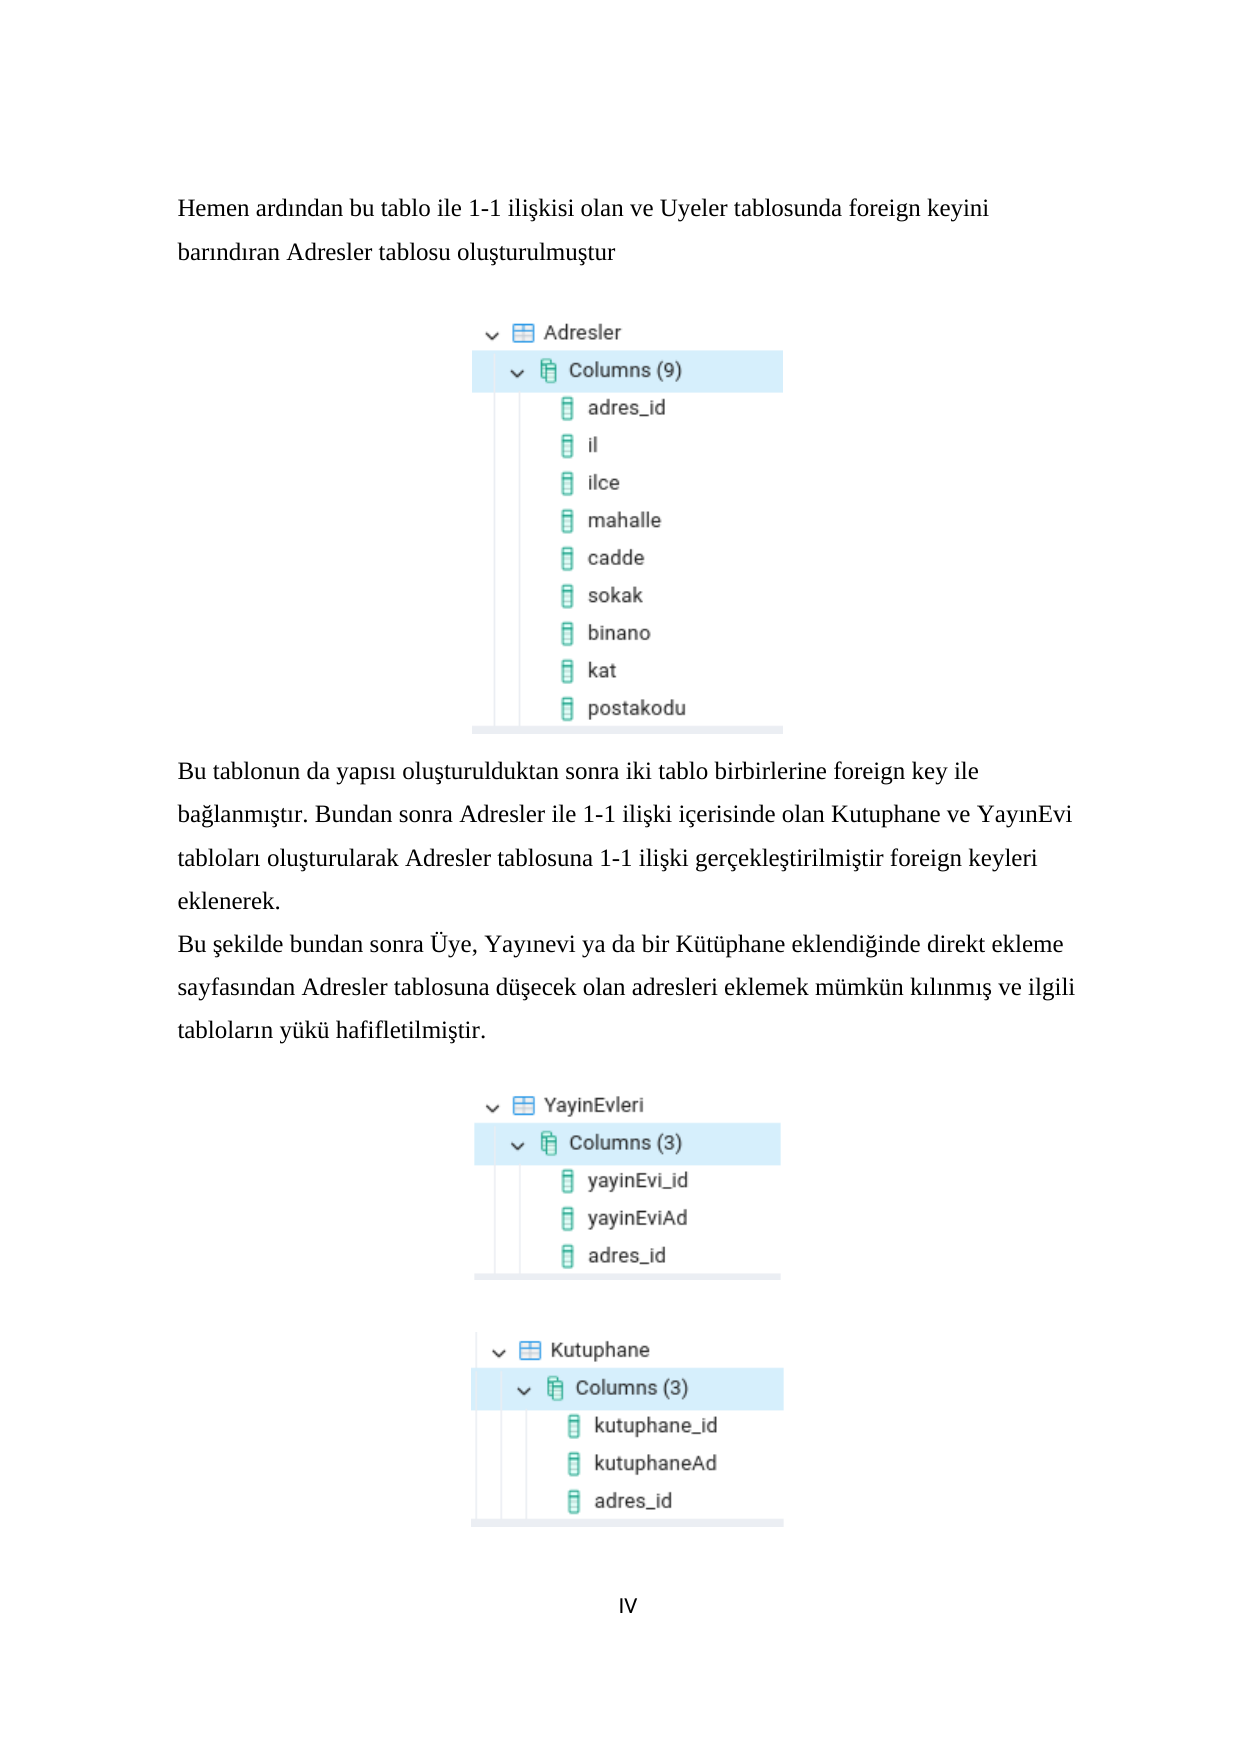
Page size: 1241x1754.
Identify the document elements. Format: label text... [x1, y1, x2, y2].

picture [471, 1332, 784, 1527]
picture [472, 310, 783, 734]
text Hemen ardından bu tablo ile 1-1 ilişkisi olan ve Uyeler tablosunda foreign keyini barındıran Adresler tablosu oluşturulmuştur [177, 193, 1078, 265]
picture [474, 1084, 781, 1280]
text Bu tablonun da yapısı oluşturulduktan sonra iki tablo birbirlerine foreign key ile bağlanmıştır. Bundan sonra Adresler ile 1-1 ilişki içerisinde olan Kutuphane ve YayınEvi tabloları oluşturularak Adresler tablosuna 1-1 ilişki gerçekleştirilmiştir foreign keyleri eklenerek. [177, 756, 1078, 914]
text Bu şekilde bundan sonra Üye, Yayınevi ya da bir Kütüphane eklendiğinde direkt ekleme sayfasından Adresler tablosuna düşecek olan adresleri eklemek mümkün kılınmış ve ilgili tabloların yükü hafifletilmiştir. [177, 929, 1078, 1044]
